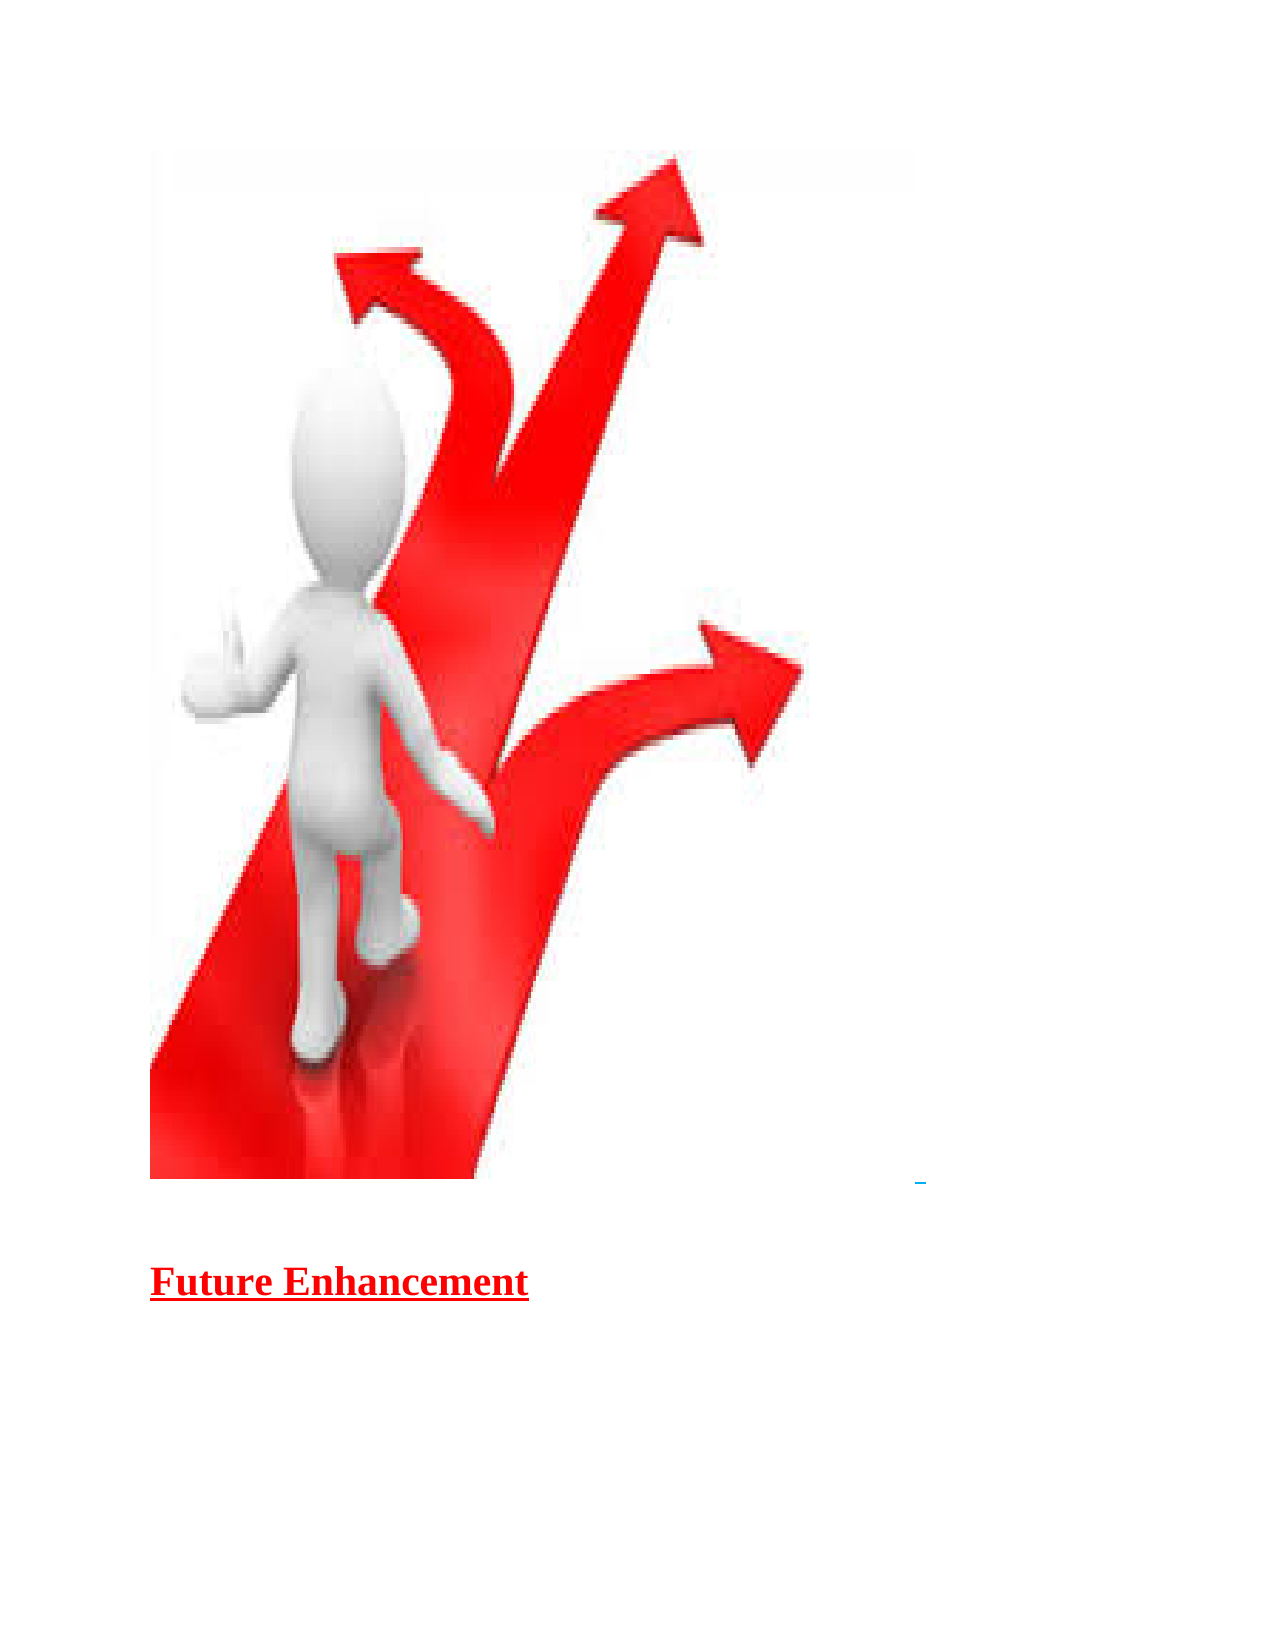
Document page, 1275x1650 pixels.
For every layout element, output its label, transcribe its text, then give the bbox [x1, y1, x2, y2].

picture [150, 150, 915, 1179]
text Future Enhancement [150, 1257, 1125, 1305]
